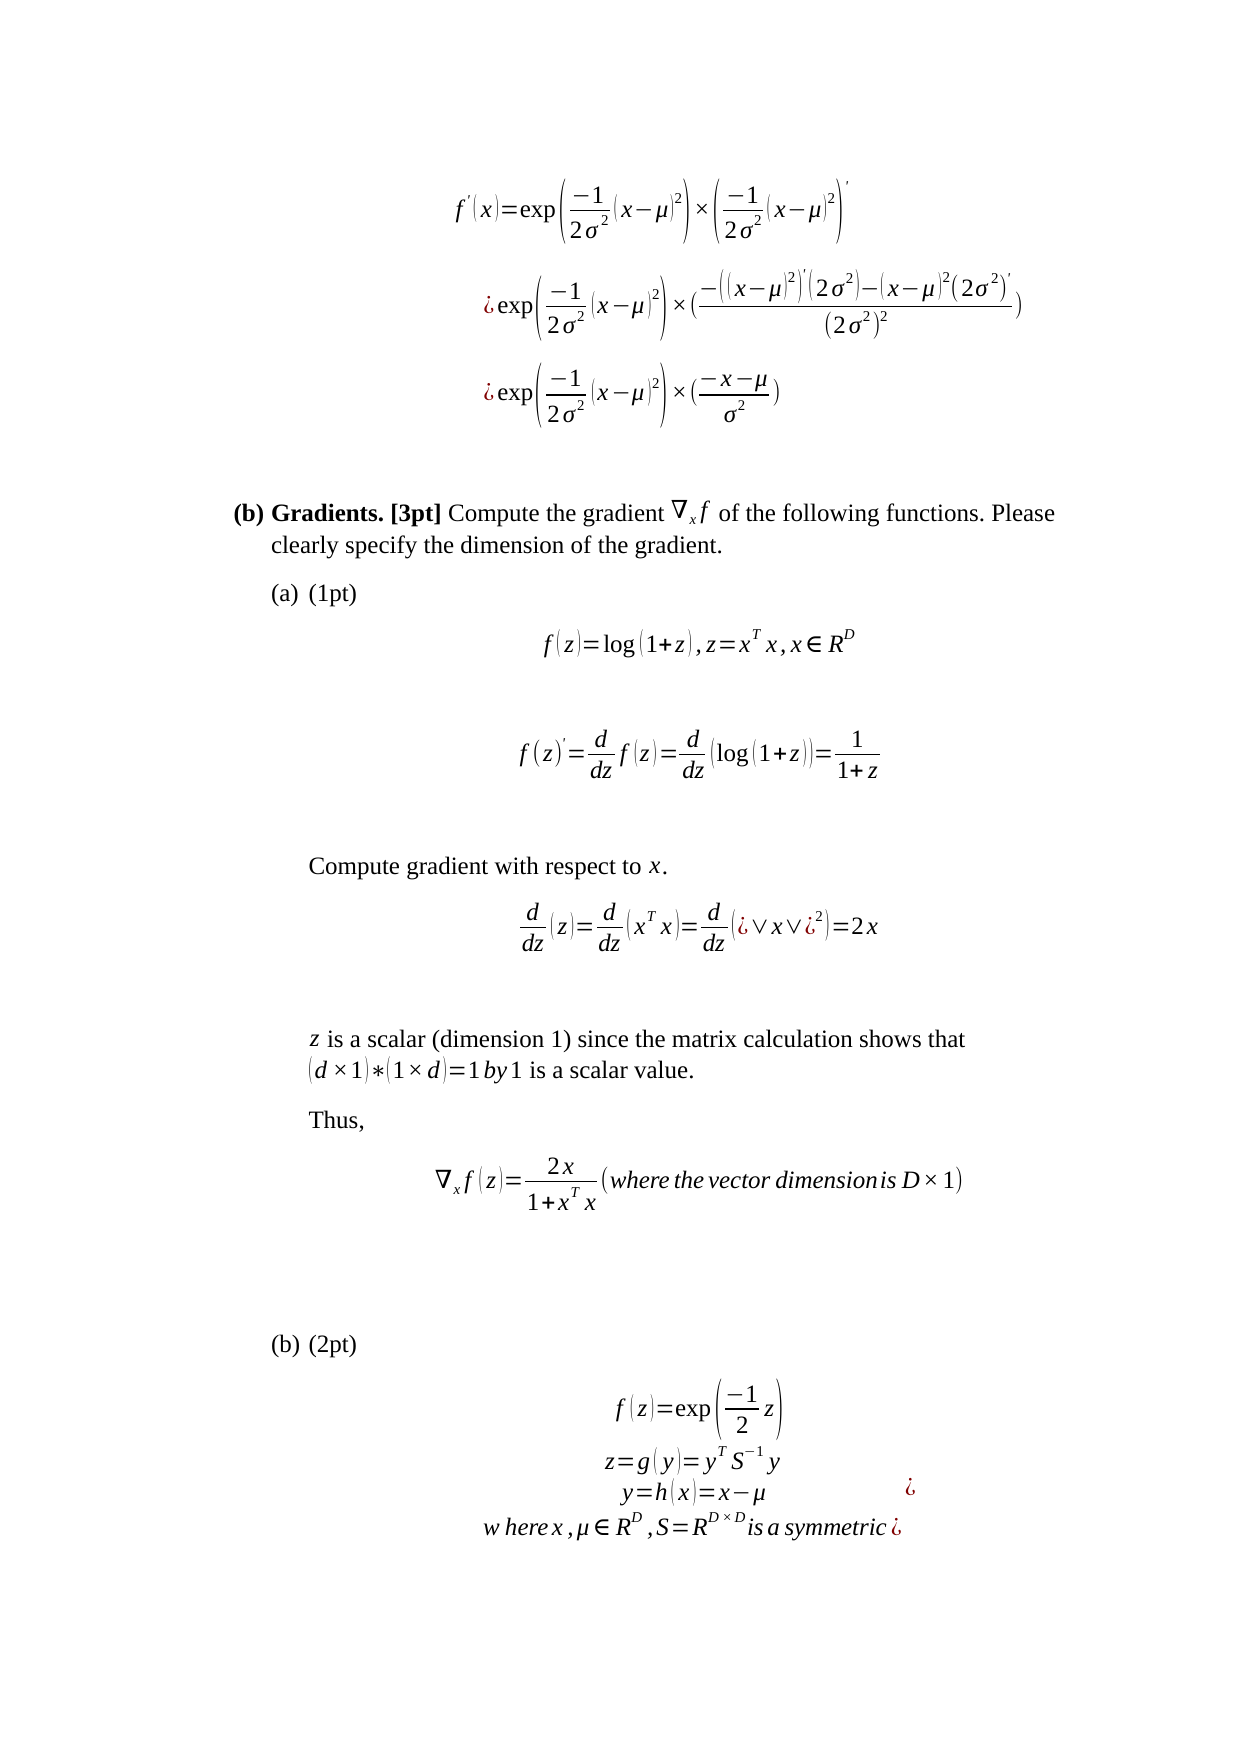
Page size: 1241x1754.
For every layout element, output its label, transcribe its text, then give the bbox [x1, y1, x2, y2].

list is a scalar (dimension 1) since the matrix calculation shows that is a scalar value. [308, 1024, 1090, 1086]
list Thus, [308, 1105, 1090, 1134]
list (2pt) [271, 1329, 1090, 1358]
list Compute gradient with respect to . [308, 851, 1090, 879]
list Gradients. [3pt] Compute the gradient of the following functions. Please clearly specify the dimension of the gradient. [233, 497, 1090, 559]
list (1pt) [271, 578, 1090, 607]
